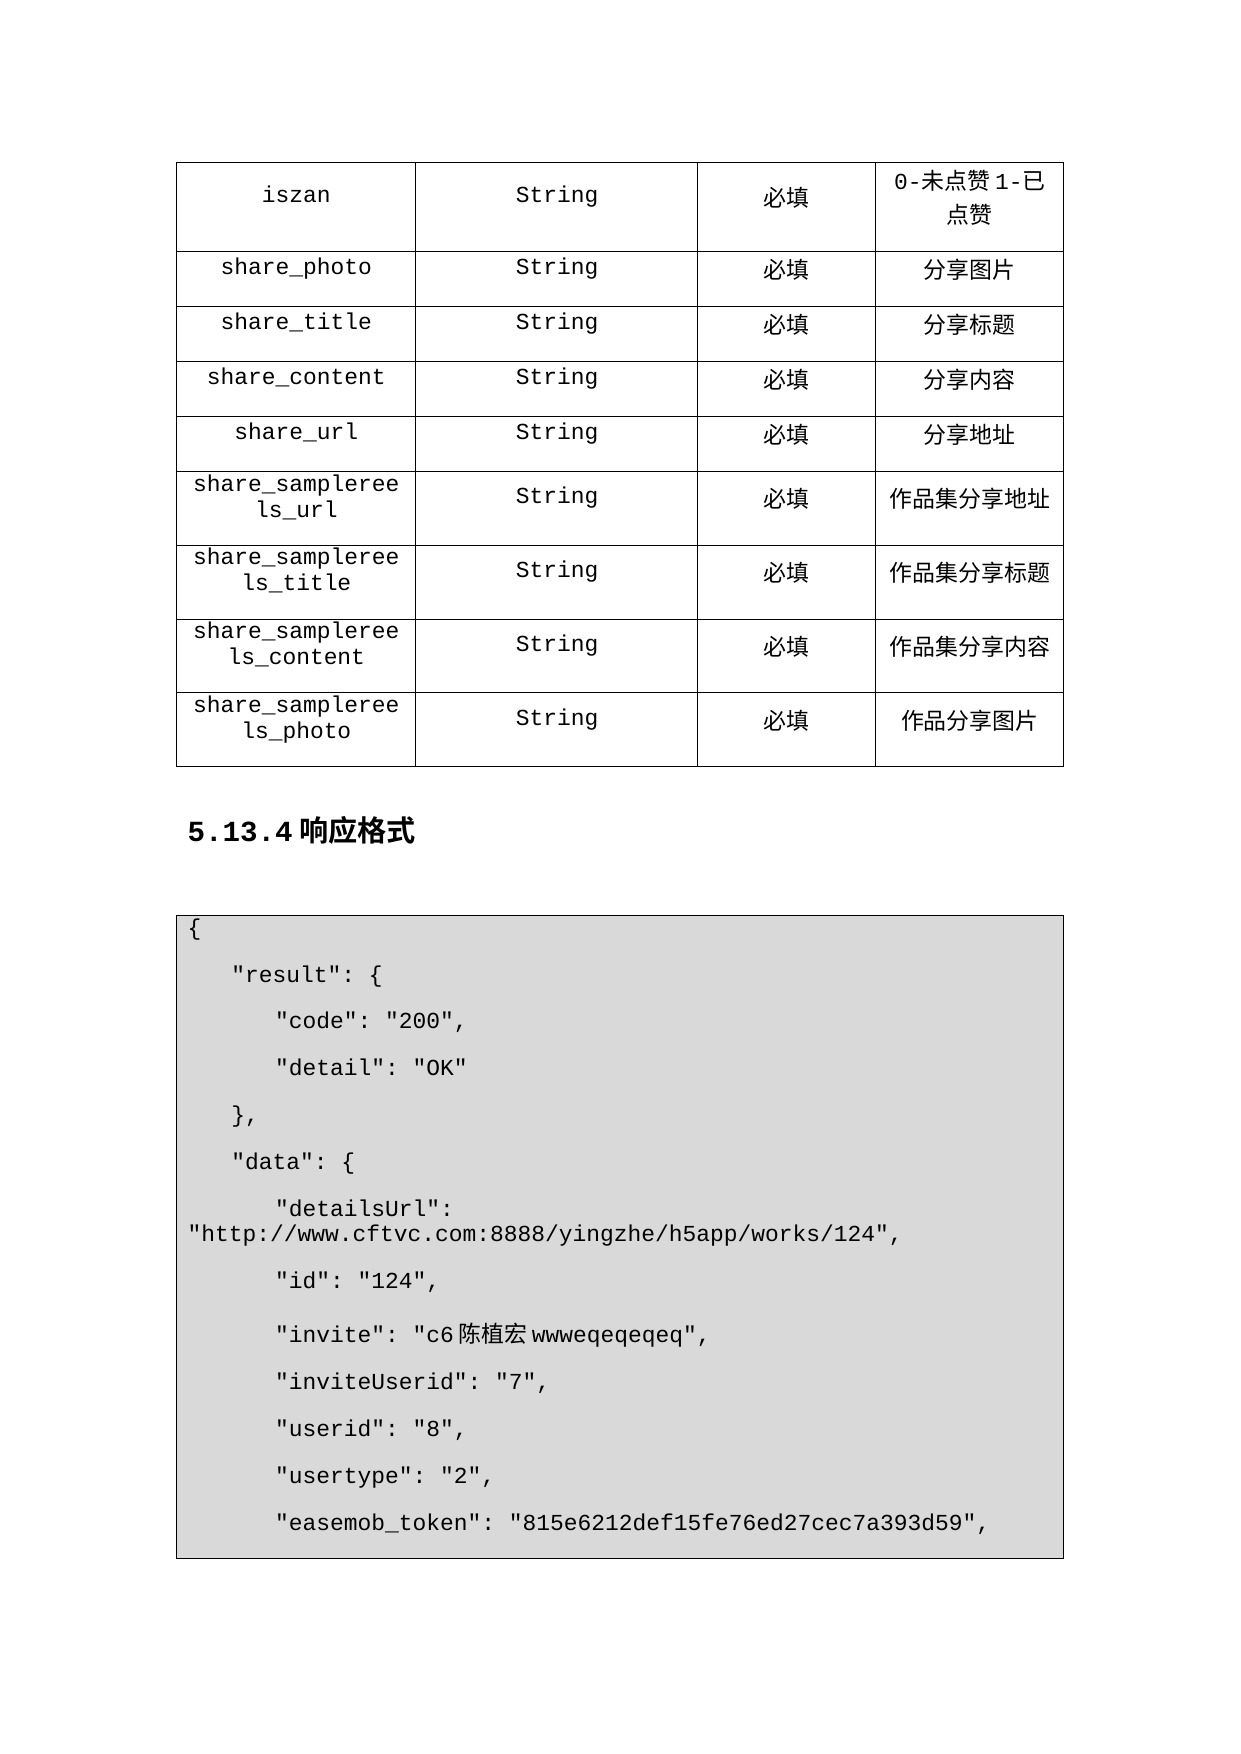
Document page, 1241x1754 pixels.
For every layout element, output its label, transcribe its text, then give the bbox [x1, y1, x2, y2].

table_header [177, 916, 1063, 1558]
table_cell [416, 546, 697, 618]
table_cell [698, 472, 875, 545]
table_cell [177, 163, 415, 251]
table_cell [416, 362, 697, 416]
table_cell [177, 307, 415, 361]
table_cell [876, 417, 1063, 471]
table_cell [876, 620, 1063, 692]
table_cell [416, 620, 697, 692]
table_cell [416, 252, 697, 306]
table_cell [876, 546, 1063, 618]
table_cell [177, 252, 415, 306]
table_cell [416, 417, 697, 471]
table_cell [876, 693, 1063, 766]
subtitle 5.13.4 响应格式 [187, 796, 1053, 861]
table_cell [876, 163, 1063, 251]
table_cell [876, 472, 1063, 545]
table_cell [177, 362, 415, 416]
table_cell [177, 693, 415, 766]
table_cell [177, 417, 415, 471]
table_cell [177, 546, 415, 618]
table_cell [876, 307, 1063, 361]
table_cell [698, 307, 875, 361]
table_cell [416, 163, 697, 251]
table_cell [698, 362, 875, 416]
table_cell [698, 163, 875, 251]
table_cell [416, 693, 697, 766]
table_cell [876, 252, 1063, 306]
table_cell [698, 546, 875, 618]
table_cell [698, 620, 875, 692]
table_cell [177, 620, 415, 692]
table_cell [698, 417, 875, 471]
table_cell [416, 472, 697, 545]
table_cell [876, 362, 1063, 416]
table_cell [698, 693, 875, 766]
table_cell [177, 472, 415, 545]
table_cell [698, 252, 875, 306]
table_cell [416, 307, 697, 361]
